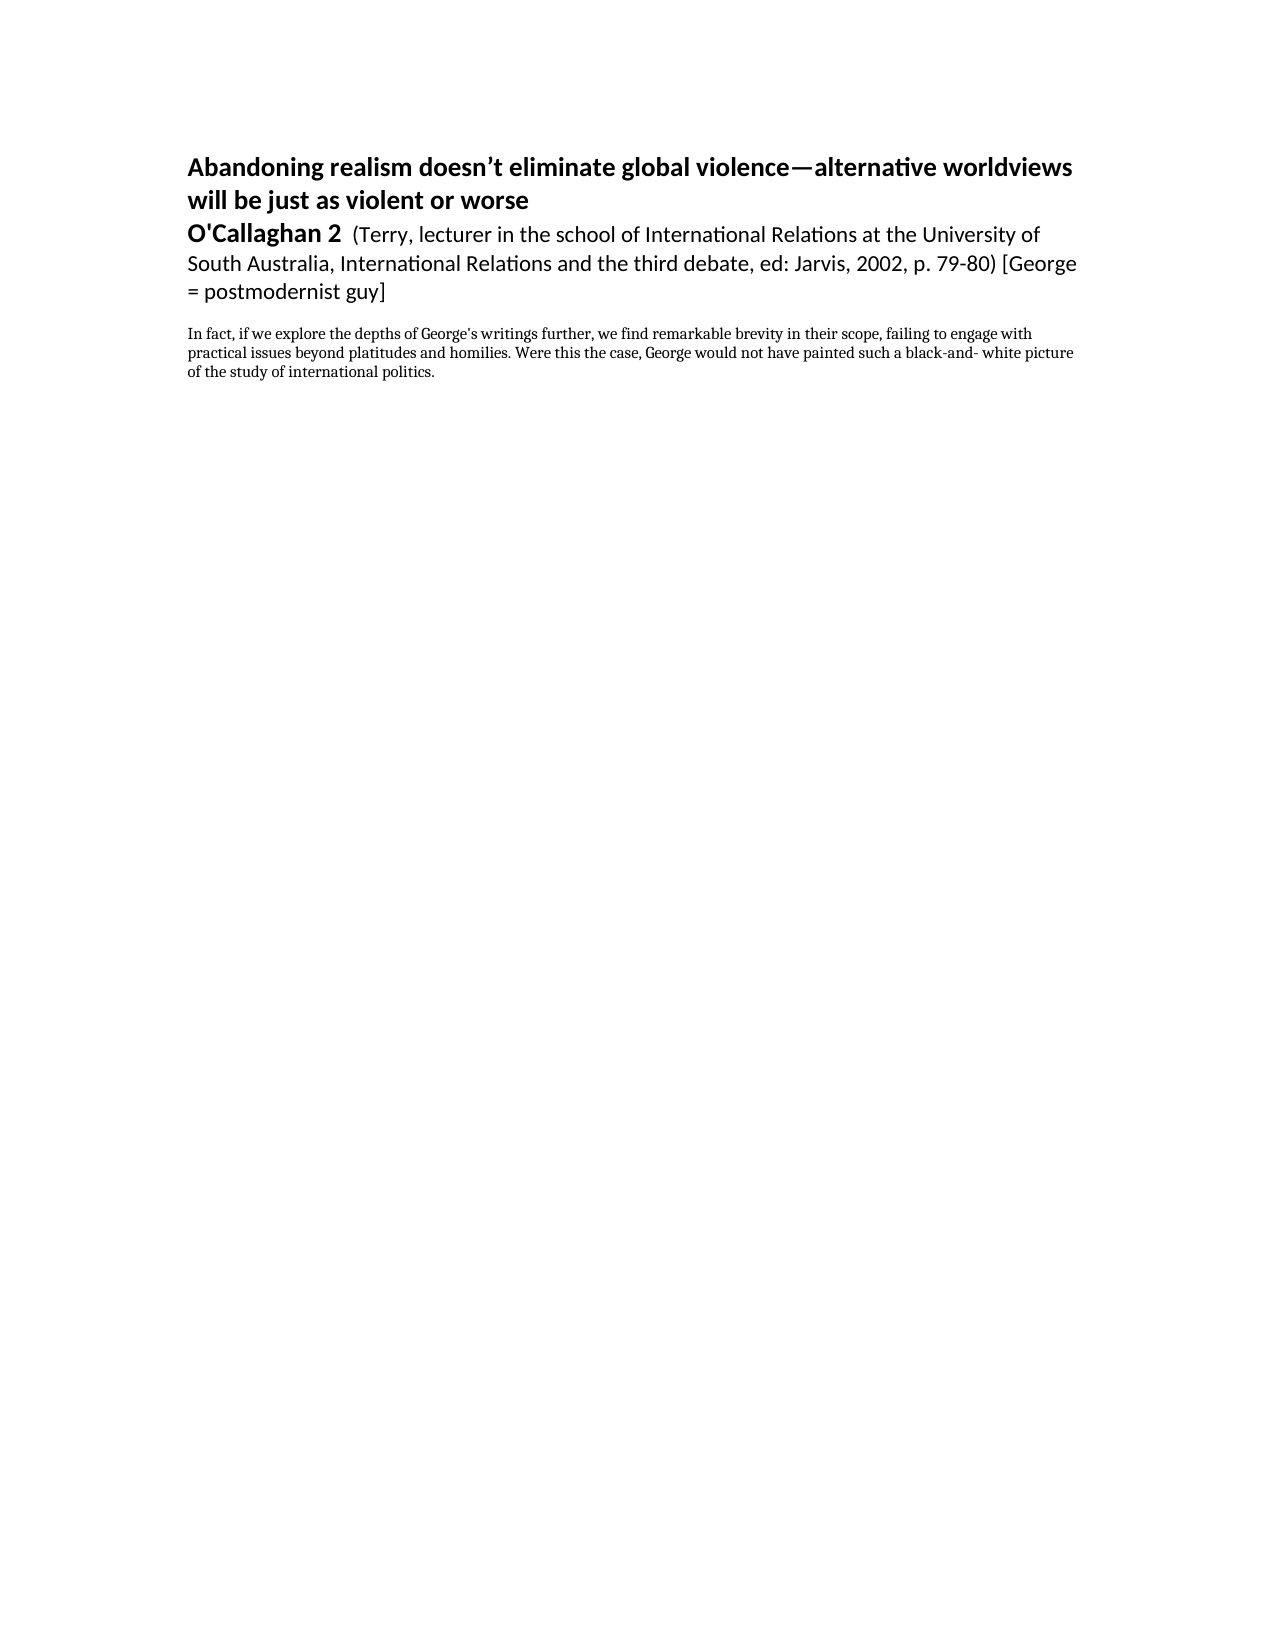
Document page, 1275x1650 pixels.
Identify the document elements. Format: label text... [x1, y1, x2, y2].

text O'Callaghan 2 (Terry, lecturer in the school of International Relations at the University of South Australia, International Relations and the third debate, ed: Jarvis, 2002, p. 79-80) [George = postmodernist guy] [187, 216, 1087, 305]
text In fact, if we explore the depths of George's writings further, we find remarkable brevity in their scope, failing to engage with practical issues beyond platitudes and homilies. Were this the case, George would not have painted such a black-and- white picture of the study of international politics. [187, 324, 1087, 382]
subtitle Abandoning realism doesn’t eliminate global violence—alternative worldviews will be just as violent or worse [187, 150, 1087, 216]
